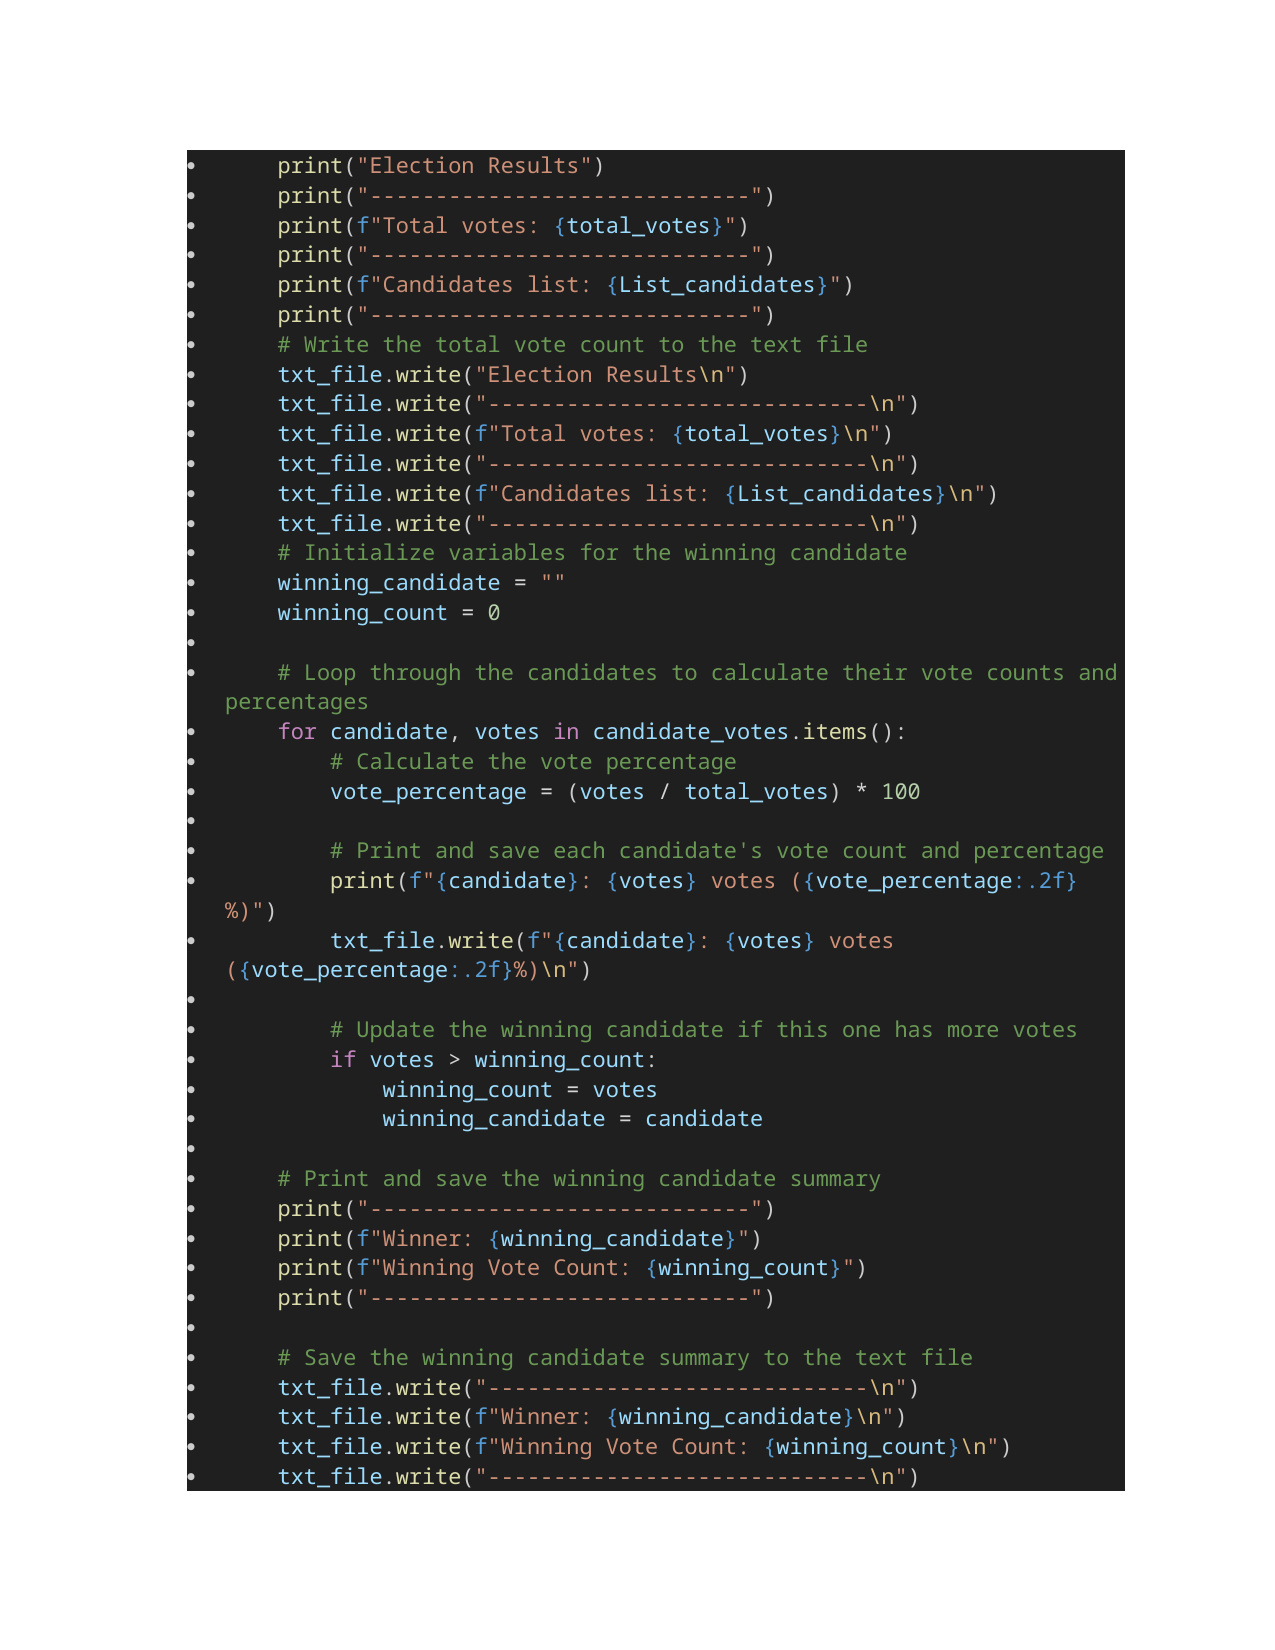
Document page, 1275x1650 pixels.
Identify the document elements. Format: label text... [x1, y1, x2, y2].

list # Update the winning candidate if this one has more votes [187, 1014, 1125, 1044]
list print(f"Winning Vote Count: {winning_count}") [187, 1252, 1125, 1282]
list print(f"Winner: {winning_candidate}") [187, 1222, 1125, 1252]
list winning_count = 0 [187, 597, 1125, 627]
list winning_candidate = candidate [187, 1103, 1125, 1133]
list print("-----------------------------") [187, 1282, 1125, 1312]
list txt_file.write("-----------------------------\n") [187, 1461, 1125, 1491]
list print("-----------------------------") [187, 239, 1125, 269]
list print("-----------------------------") [187, 1193, 1125, 1222]
list print(f"{candidate}: {votes} votes ({vote_percentage:.2f}%)") [187, 865, 1125, 924]
list txt_file.write("-----------------------------\n") [187, 507, 1125, 537]
list # Write the total vote count to the text file [187, 329, 1125, 358]
list txt_file.write(f"Candidates list: {List_candidates}\n") [187, 478, 1125, 507]
list txt_file.write(f"{candidate}: {votes} votes ({vote_percentage:.2f}%)\n") [187, 924, 1125, 984]
list txt_file.write("Election Results\n") [187, 358, 1125, 388]
list winning_candidate = "" [187, 567, 1125, 597]
list print(f"Total votes: {total_votes}") [187, 209, 1125, 239]
list txt_file.write(f"Total votes: {total_votes}\n") [187, 418, 1125, 448]
list print("-----------------------------") [187, 299, 1125, 329]
list winning_count = votes [187, 1073, 1125, 1103]
list txt_file.write("-----------------------------\n") [187, 448, 1125, 478]
list print("-----------------------------") [187, 180, 1125, 209]
list txt_file.write(f"Winning Vote Count: {winning_count}\n") [187, 1431, 1125, 1461]
list # Save the winning candidate summary to the text file [187, 1342, 1125, 1371]
list # Calculate the vote percentage [187, 746, 1125, 776]
list if votes > winning_count: [187, 1044, 1125, 1073]
list txt_file.write("-----------------------------\n") [187, 388, 1125, 418]
list vote_percentage = (votes / total_votes) * 100 [187, 776, 1125, 805]
list txt_file.write(f"Winner: {winning_candidate}\n") [187, 1401, 1125, 1431]
list # Loop through the candidates to calculate their vote counts and percentages [187, 656, 1125, 716]
list # Print and save the winning candidate summary [187, 1163, 1125, 1193]
list # Print and save each candidate's vote count and percentage [187, 835, 1125, 865]
list print("Election Results") [187, 150, 1125, 180]
list print(f"Candidates list: {List_candidates}") [187, 269, 1125, 299]
list txt_file.write("-----------------------------\n") [187, 1371, 1125, 1401]
list for candidate, votes in candidate_votes.items(): [187, 716, 1125, 746]
list # Initialize variables for the winning candidate [187, 537, 1125, 567]
